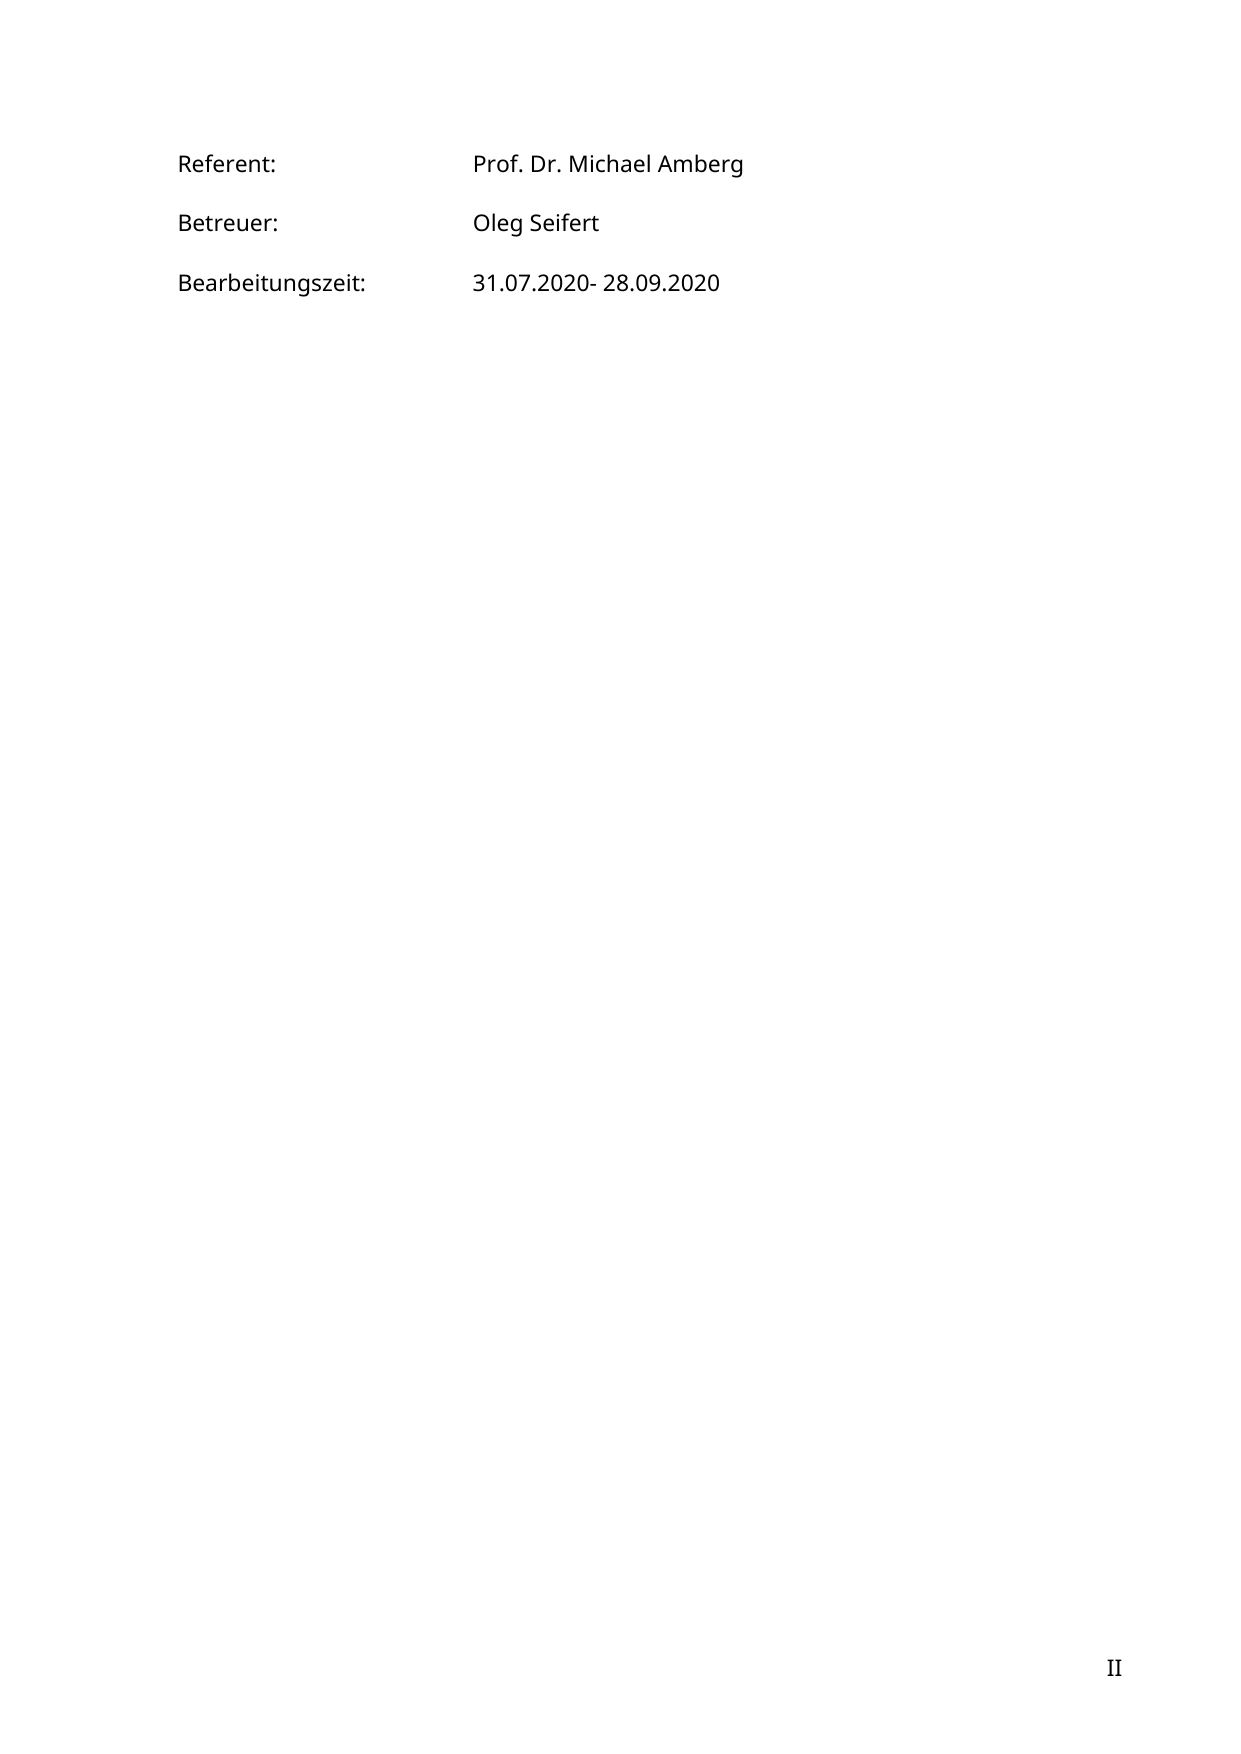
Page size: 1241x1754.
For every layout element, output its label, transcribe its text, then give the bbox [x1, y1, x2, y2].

text Betreuer: Oleg Seifert [177, 207, 1122, 238]
text Bearbeitungszeit: 31.07.2020- 28.09.2020 [177, 266, 1122, 298]
text Referent: Prof. Dr. Michael Amberg [177, 148, 1122, 179]
